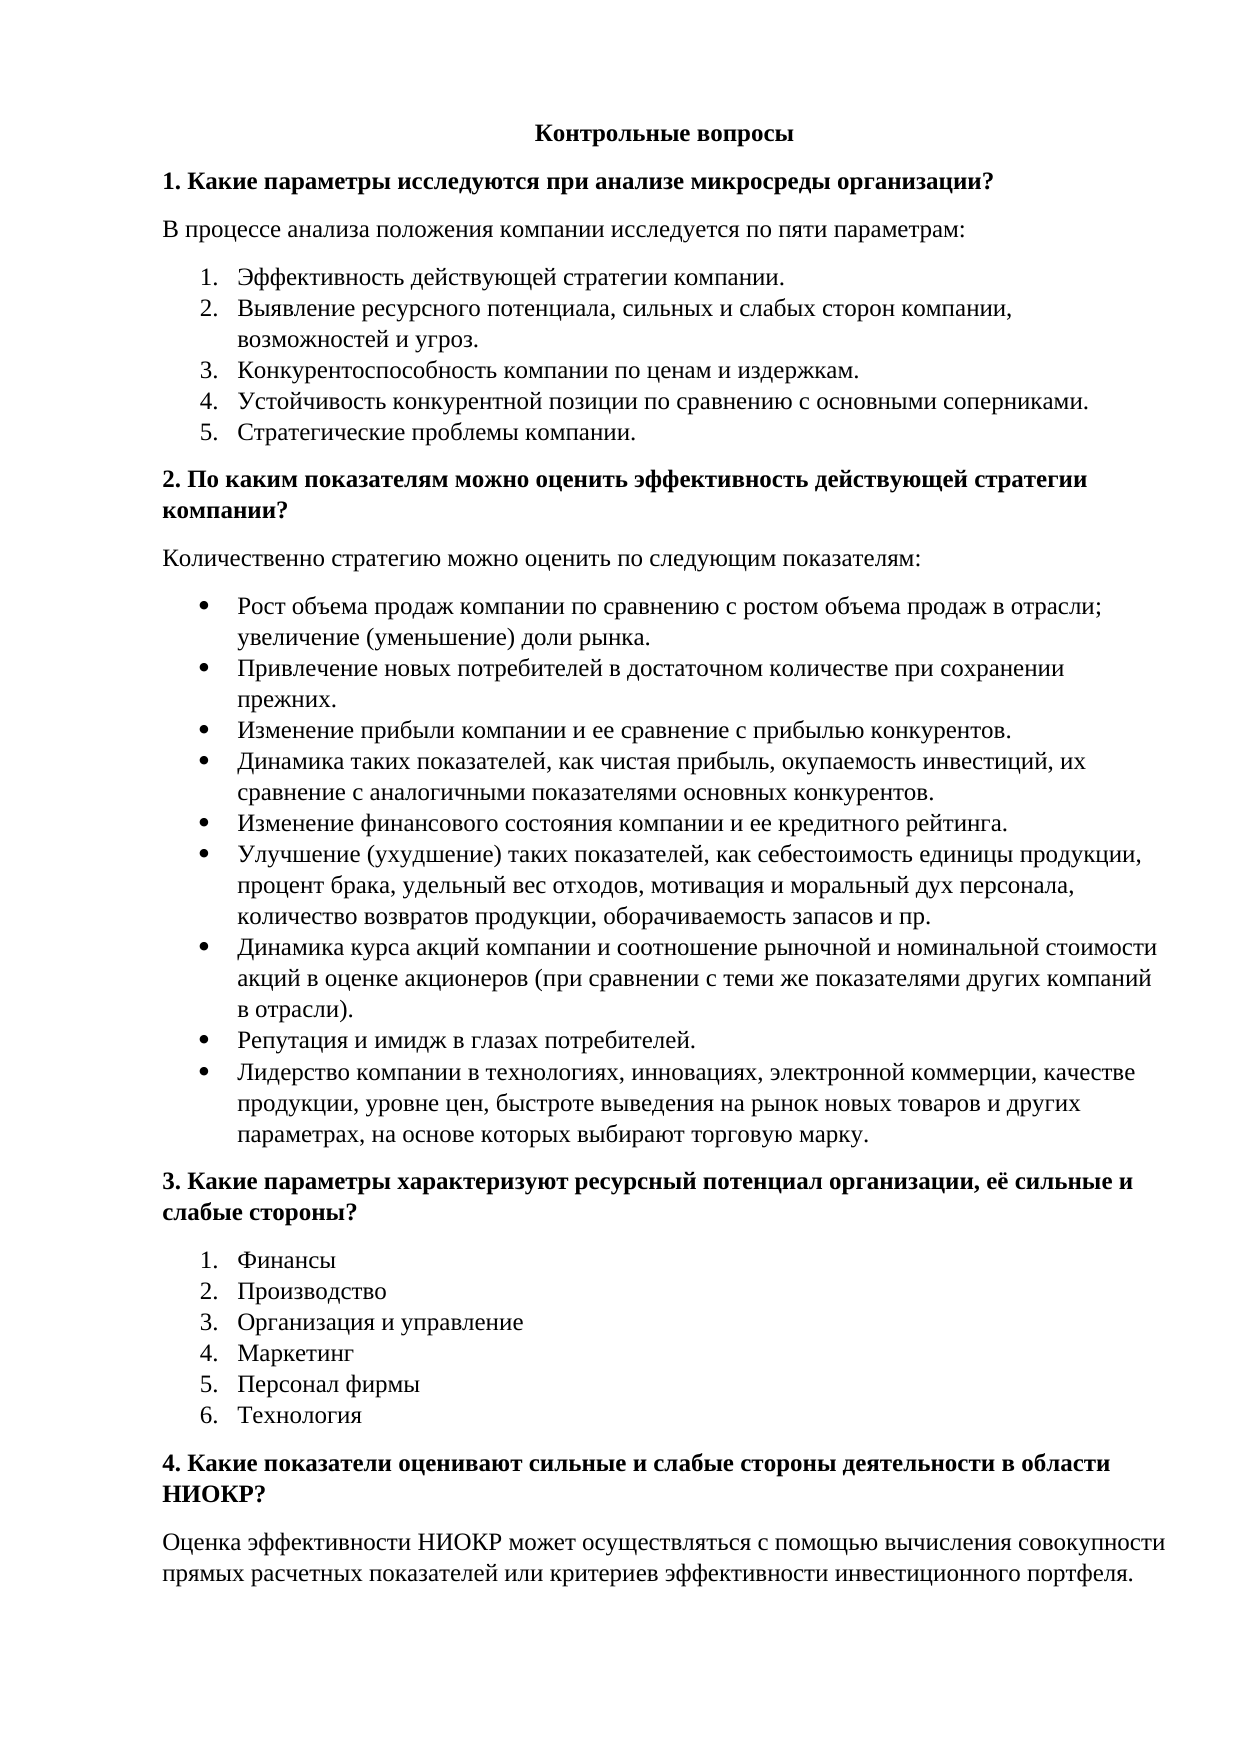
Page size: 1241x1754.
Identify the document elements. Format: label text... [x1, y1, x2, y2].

list Персонал фирмы [199, 1369, 1167, 1398]
text 3. Какие параметры характеризуют ресурсный потенциал организации, её сильные и слабые стороны? [162, 1166, 1167, 1226]
list Устойчивость конкурентной позиции по сравнению с основными соперниками. [199, 386, 1167, 414]
list Динамика таких показателей, как чистая прибыль, окупаемость инвестиций, их сравнение с аналогичными показателями основных конкурентов. [199, 746, 1167, 806]
list Эффективность действующей стратегии компании. [199, 262, 1167, 290]
list Маркетинг [199, 1338, 1167, 1367]
text В процессе анализа положения компании исследуется по пяти параметрам: [162, 214, 1167, 243]
text Количественно стратегию можно оценить по следующим показателям: [162, 543, 1167, 572]
text 2. По каким показателям можно оценить эффективность действующей стратегии компании? [162, 464, 1167, 524]
text Контрольные вопросы [162, 118, 1167, 147]
list Стратегические проблемы компании. [199, 417, 1167, 446]
list Изменение прибыли компании и ее сравнение с прибылью конкурентов. [199, 715, 1167, 744]
list Финансы [199, 1245, 1167, 1274]
text 4. Какие показатели оценивают сильные и слабые стороны деятельности в области НИОКР? [162, 1448, 1167, 1508]
list Репутация и имидж в глазах потребителей. [199, 1026, 1167, 1054]
list Производство [199, 1276, 1167, 1305]
list Рост объема продаж компании по сравнению с ростом объема продаж в отрасли; увеличение (уменьшение) доли рынка. [199, 591, 1167, 651]
list Технология [199, 1400, 1167, 1429]
list Динамика курса акций компании и соотношение рыночной и номинальной стоимости акций в оценке акционеров (при сравнении с теми же показателями других компаний в отрасли). [199, 932, 1167, 1023]
list Лидерство компании в технологиях, инновациях, электронной коммерции, качестве продукции, уровне цен, быстроте выведения на рынок новых товаров и других параметрах, на основе которых выбирают торговую марку. [199, 1057, 1167, 1147]
list Изменение финансового состояния компании и ее кредитного рейтинга. [199, 808, 1167, 837]
text 1. Какие параметры исследуются при анализе микросреды организации? [162, 166, 1167, 195]
list Улучшение (ухудшение) таких показателей, как себестоимость единицы продукции, процент брака, удельный вес отходов, мотивация и моральный дух персонала, количество возвратов продукции, оборачиваемость запасов и пр. [199, 839, 1167, 930]
text Оценка эффективности НИОКР может осуществляться с помощью вычисления совокупности прямых расчетных показателей или критериев эффективности инвестиционного портфеля. [162, 1527, 1167, 1587]
list Организация и управление [199, 1307, 1167, 1336]
list Конкурентоспособность компании по ценам и издержкам. [199, 355, 1167, 383]
list Выявление ресурсного потенциала, сильных и слабых сторон компании, возможностей и угроз. [199, 293, 1167, 352]
list Привлечение новых потребителей в достаточном количестве при сохранении прежних. [199, 653, 1167, 713]
